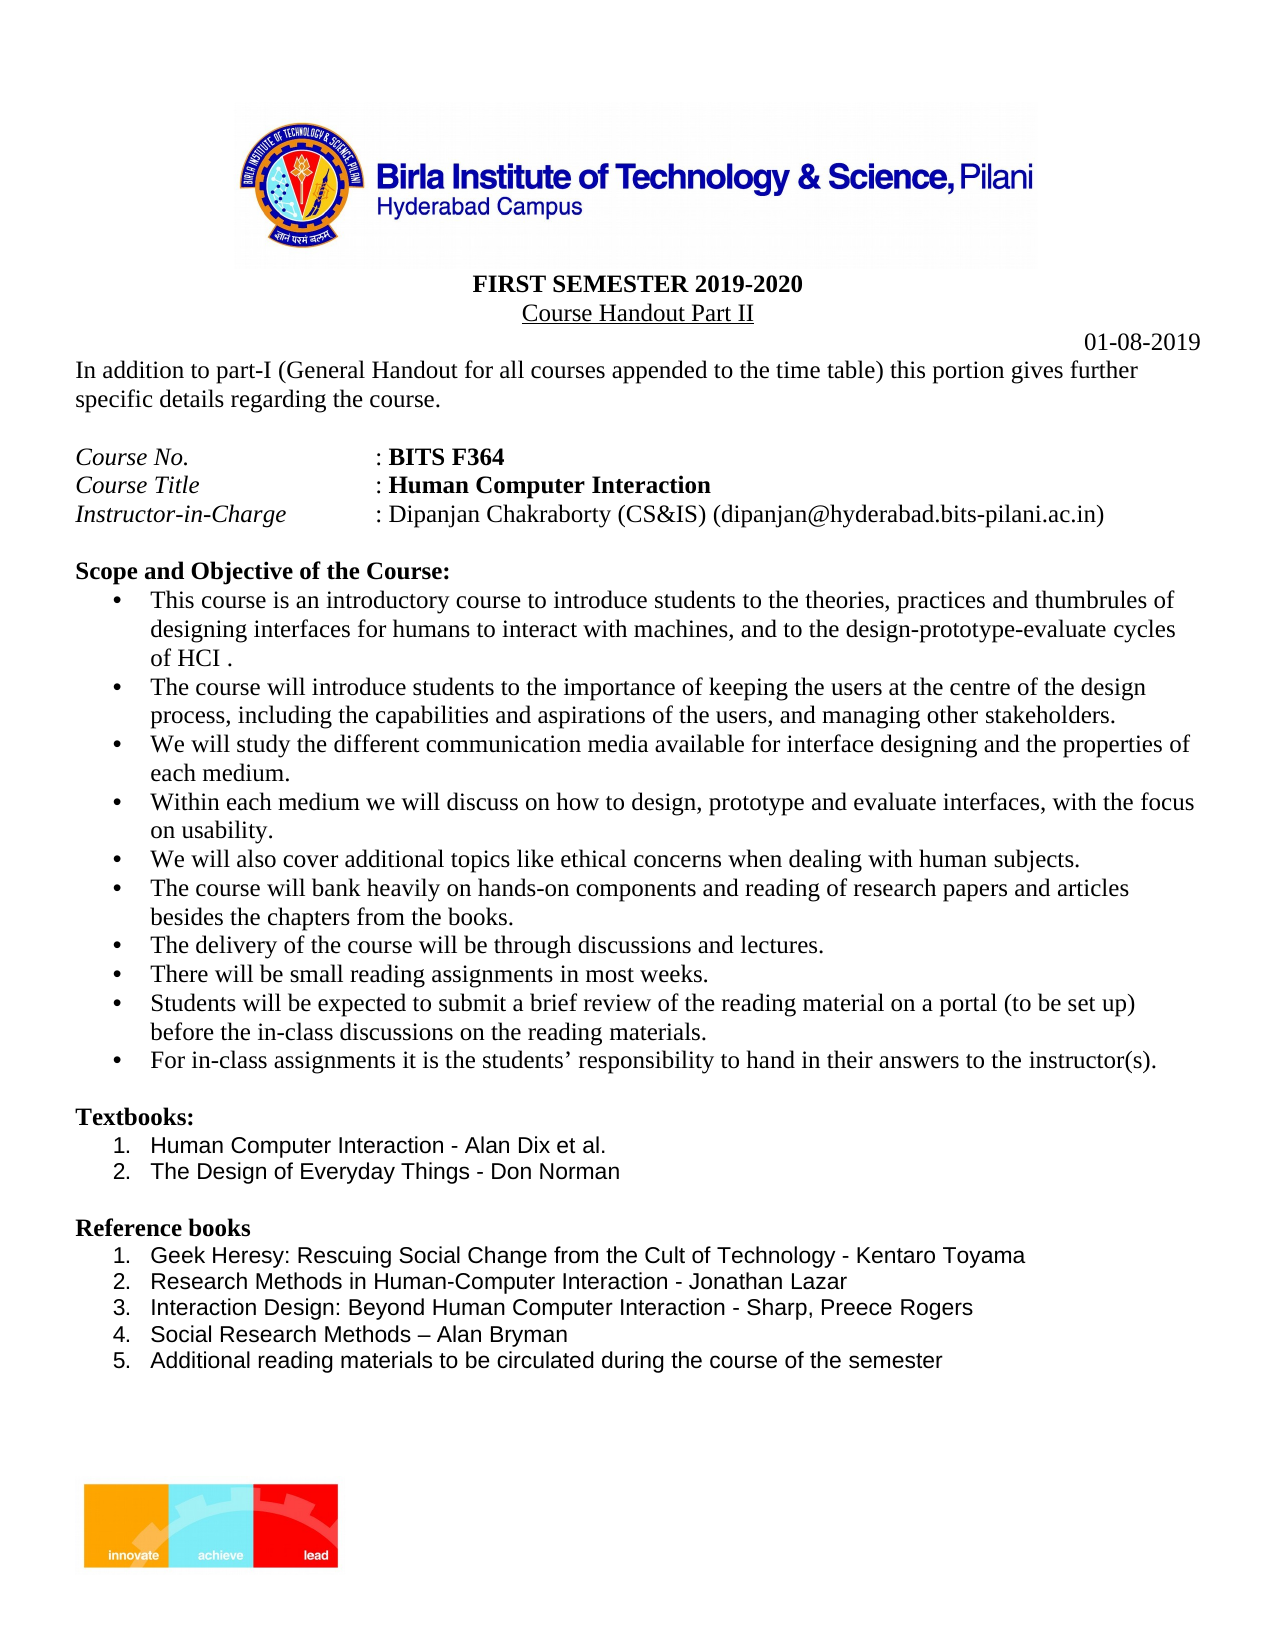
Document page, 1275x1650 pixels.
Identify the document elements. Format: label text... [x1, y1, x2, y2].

subtitle Reference books [75, 1213, 1212, 1242]
picture [75, 1476, 346, 1575]
subtitle Textbooks: [75, 1103, 1212, 1132]
list For in-class assignments it is the students’ responsibility to hand in their answers to the instructor(s). [113, 1046, 1212, 1074]
list Human Computer Interaction - Alan Dix et al. [113, 1132, 1212, 1158]
text In addition to part-I (General Handout for all courses appended to the time table) this portion gives further specific details regarding the course. [75, 355, 1212, 413]
list Social Research Methods – Alan Bryman [113, 1321, 1212, 1347]
list Additional reading materials to be circulated during the course of the semester [113, 1347, 1212, 1373]
list There will be small reading assignments in most weeks. [113, 959, 1212, 988]
list Students will be expected to submit a brief review of the reading material on a portal (to be set up) before the in-class discussions on the reading materials. [113, 988, 1135, 1046]
text Course Title : Human Computer Interaction [75, 470, 1212, 499]
text 01-08-2019 [64, 327, 1201, 355]
list Geek Heresy: Rescuing Social Change from the Cult of Technology - Kentaro Toyama [113, 1242, 1212, 1268]
list Within each medium we will discuss on how to design, prototype and evaluate interfaces, with the focus on usability. [113, 787, 1194, 844]
picture [233, 102, 1038, 269]
list The delivery of the course will be through discussions and lectures. [113, 931, 1212, 959]
list The course will bank heavily on hands-on components and reading of research papers and articles besides the chapters from the books. [113, 873, 1129, 931]
list We will also cover additional topics like ethical concerns when dealing with human subjects. [113, 844, 1212, 873]
subtitle FIRST SEMESTER 2019-2020 [470, 269, 805, 298]
list The Design of Everyday Things - Don Norman [113, 1158, 1212, 1184]
text Course No. : BITS F364 [75, 442, 1212, 470]
text Instructor-in-Charge : Dipanjan Chakraborty (CS&IS) (dipanjan@hyderabad.bits-pilani.ac.in) [75, 499, 1212, 528]
text Course Handout Part II [470, 298, 805, 327]
list Research Methods in Human-Computer Interaction - Jonathan Lazar [113, 1268, 1212, 1294]
list We will study the different communication media available for interface designing and the properties of each medium. [113, 729, 1190, 787]
list Interaction Design: Beyond Human Computer Interaction - Sharp, Preece Rogers [113, 1294, 1212, 1321]
list The course will introduce students to the importance of keeping the users at the centre of the design process, including the capabilities and aspirations of the users, and managing other stakeholders. [113, 672, 1147, 729]
subtitle Scope and Objective of the Course: [75, 557, 1212, 585]
list This course is an introductory course to introduce students to the theories, practices and thumbrules of designing interfaces for humans to interact with machines, and to the design-prototype-evaluate cycles of HCI . [113, 585, 1176, 672]
